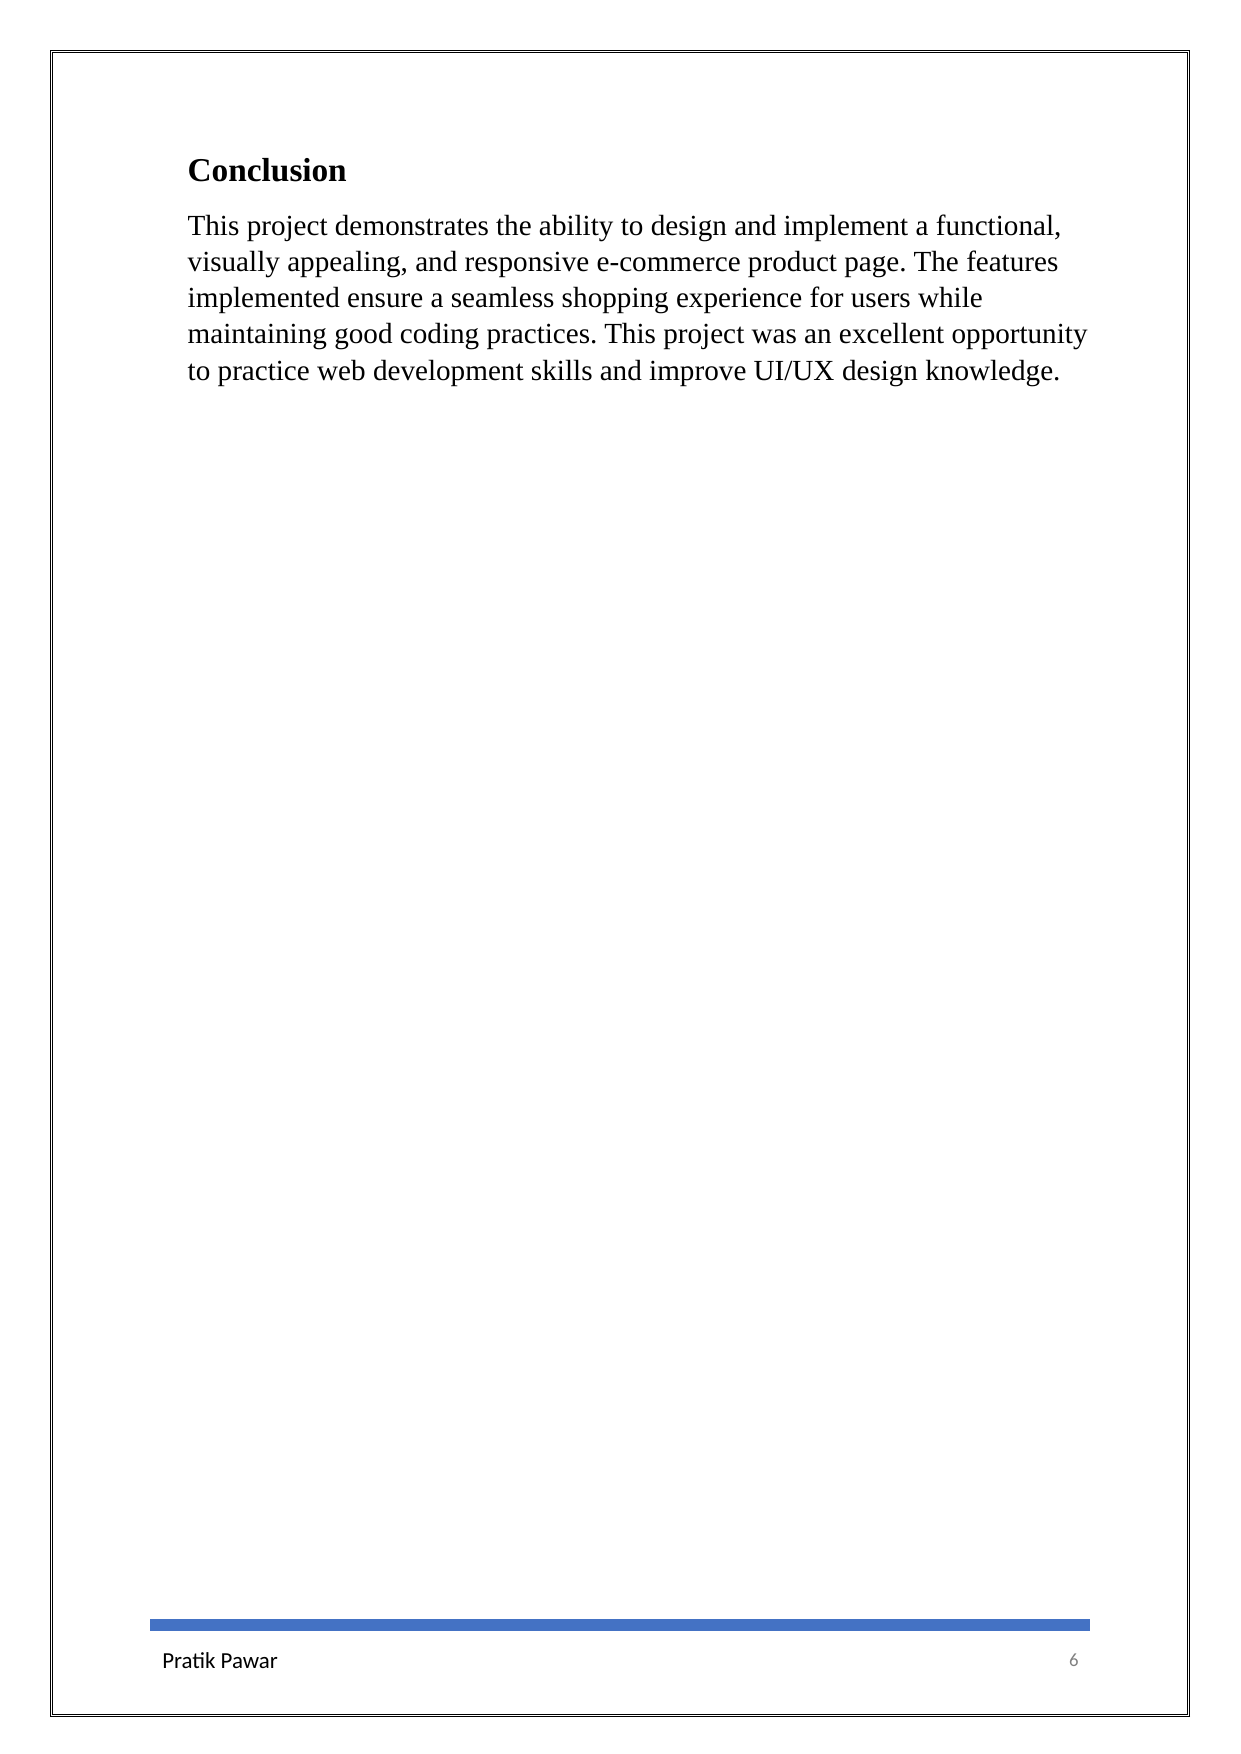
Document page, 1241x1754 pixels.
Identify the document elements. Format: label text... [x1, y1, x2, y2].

text Conclusion [187, 150, 1090, 188]
text This project demonstrates the ability to design and implement a functional, visually appealing, and responsive e-commerce product page. The features implemented ensure a seamless shopping experience for users while maintaining good coding practices. This project was an excellent opportunity to practice web development skills and improve UI/UX design knowledge. [187, 208, 1090, 386]
